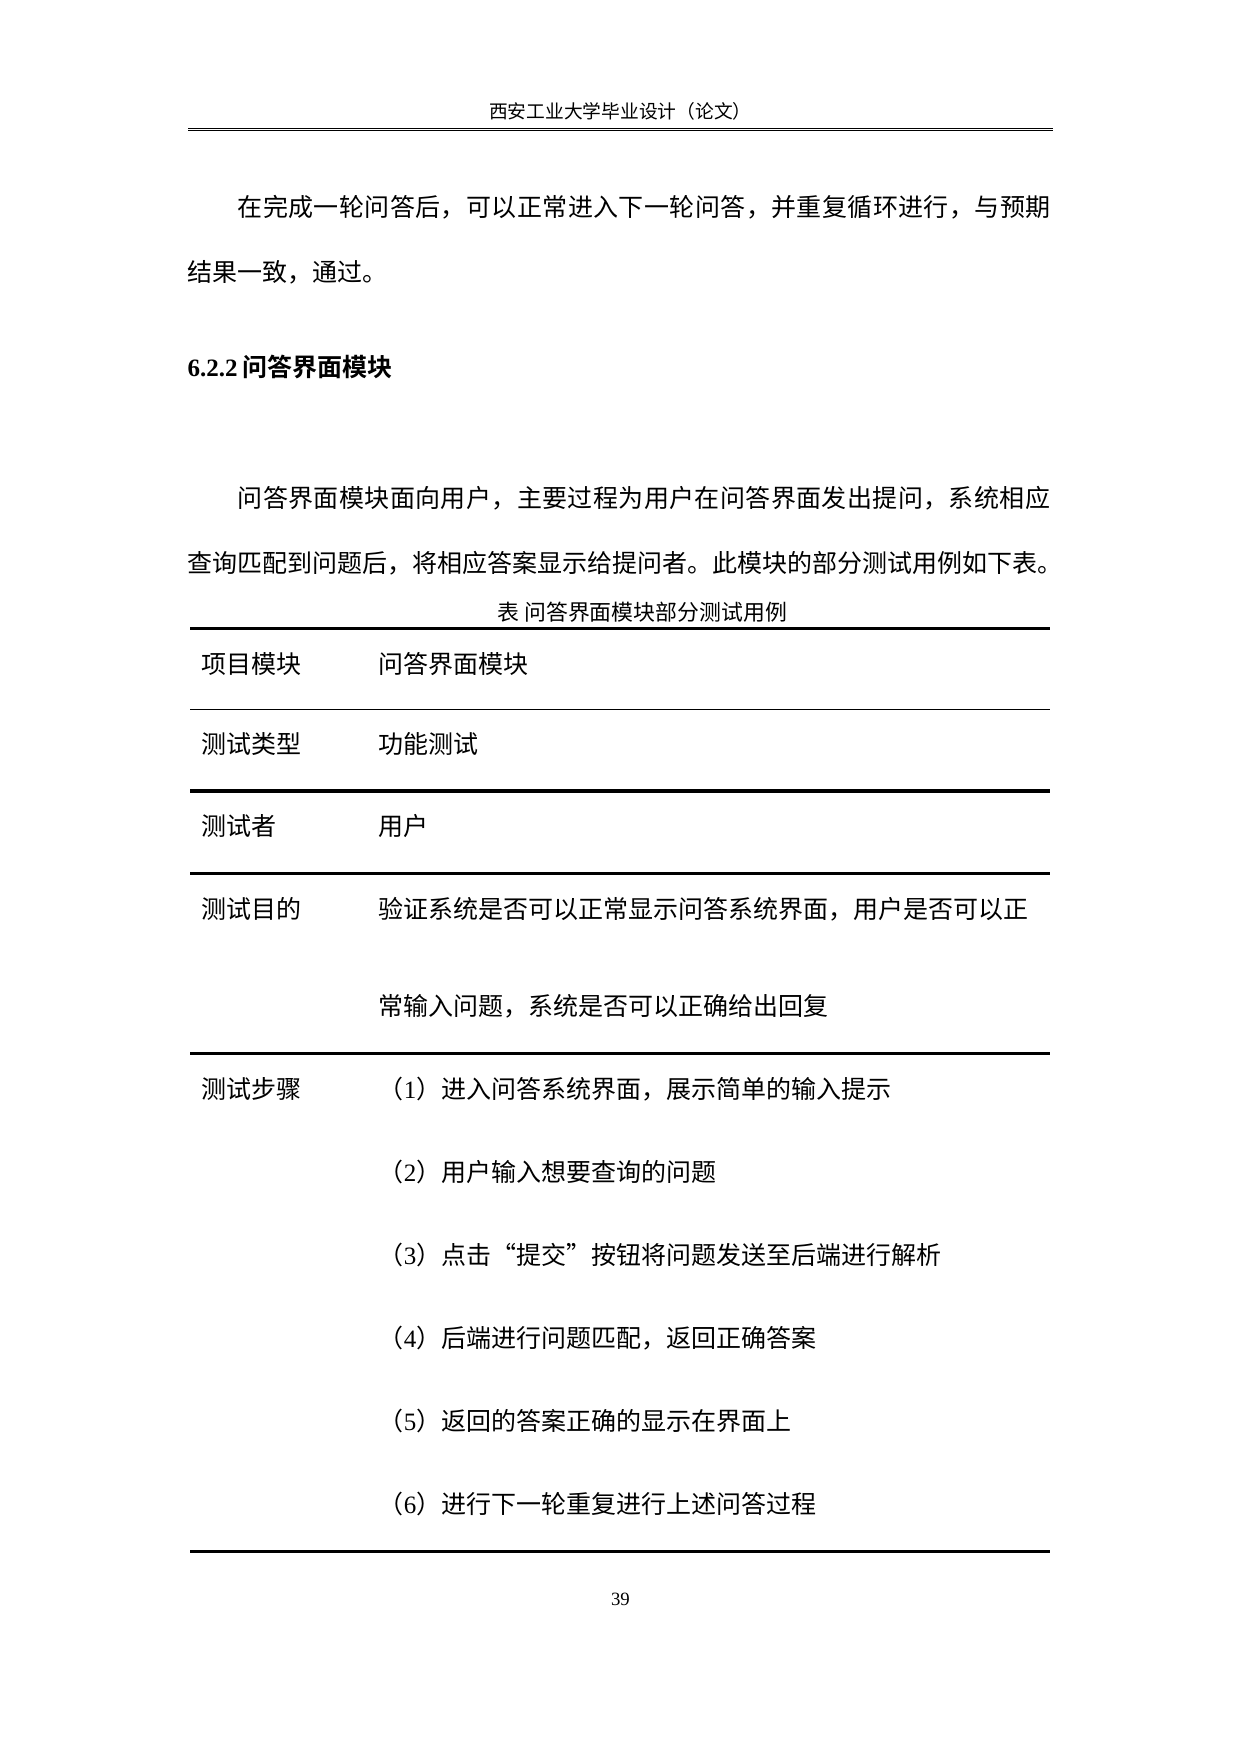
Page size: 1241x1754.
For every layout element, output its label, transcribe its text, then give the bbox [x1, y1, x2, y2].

table_cell 测试者 [190, 793, 367, 872]
table_header 问答界面模块 [367, 630, 1050, 709]
table_cell 测试步骤 [190, 1055, 367, 1549]
table_header 项目模块 [190, 630, 367, 709]
text 问答界面模块面向用户，主要过程为用户在问答界面发出提问，系统相应查询匹配到问题后，将相应答案显示给提问者。此模块的部分测试用例如下表。 [187, 464, 1053, 594]
text 在完成一轮问答后，可以正常进入下一轮问答，并重复循环进行，与预期结果一致，通过。 [187, 173, 1053, 303]
subtitle 6.2.2问答界面模块 [187, 333, 1053, 398]
text 表 问答界面模块部分测试用例 [187, 594, 1053, 627]
table_cell 测试类型 [190, 710, 367, 789]
table_cell 功能测试 [367, 710, 1050, 789]
table_cell 验证系统是否可以正常显示问答系统界面，用户是否可以正常输入问题，系统是否可以正确给出回复 [367, 875, 1050, 1052]
table_cell 测试目的 [190, 875, 367, 1052]
table_cell 用户 [367, 793, 1050, 872]
table_cell （1）进入问答系统界面，展示简单的输入提示 （2）用户输入想要查询的问题 （3）点击“提交”按钮将问题发送至后端进行解析 （4）后端进行问题匹配，返回正确答案 （5）返回的答案正确的显示在界面上 （6）进行下一轮重复进行上述问答过程 [367, 1055, 1050, 1549]
